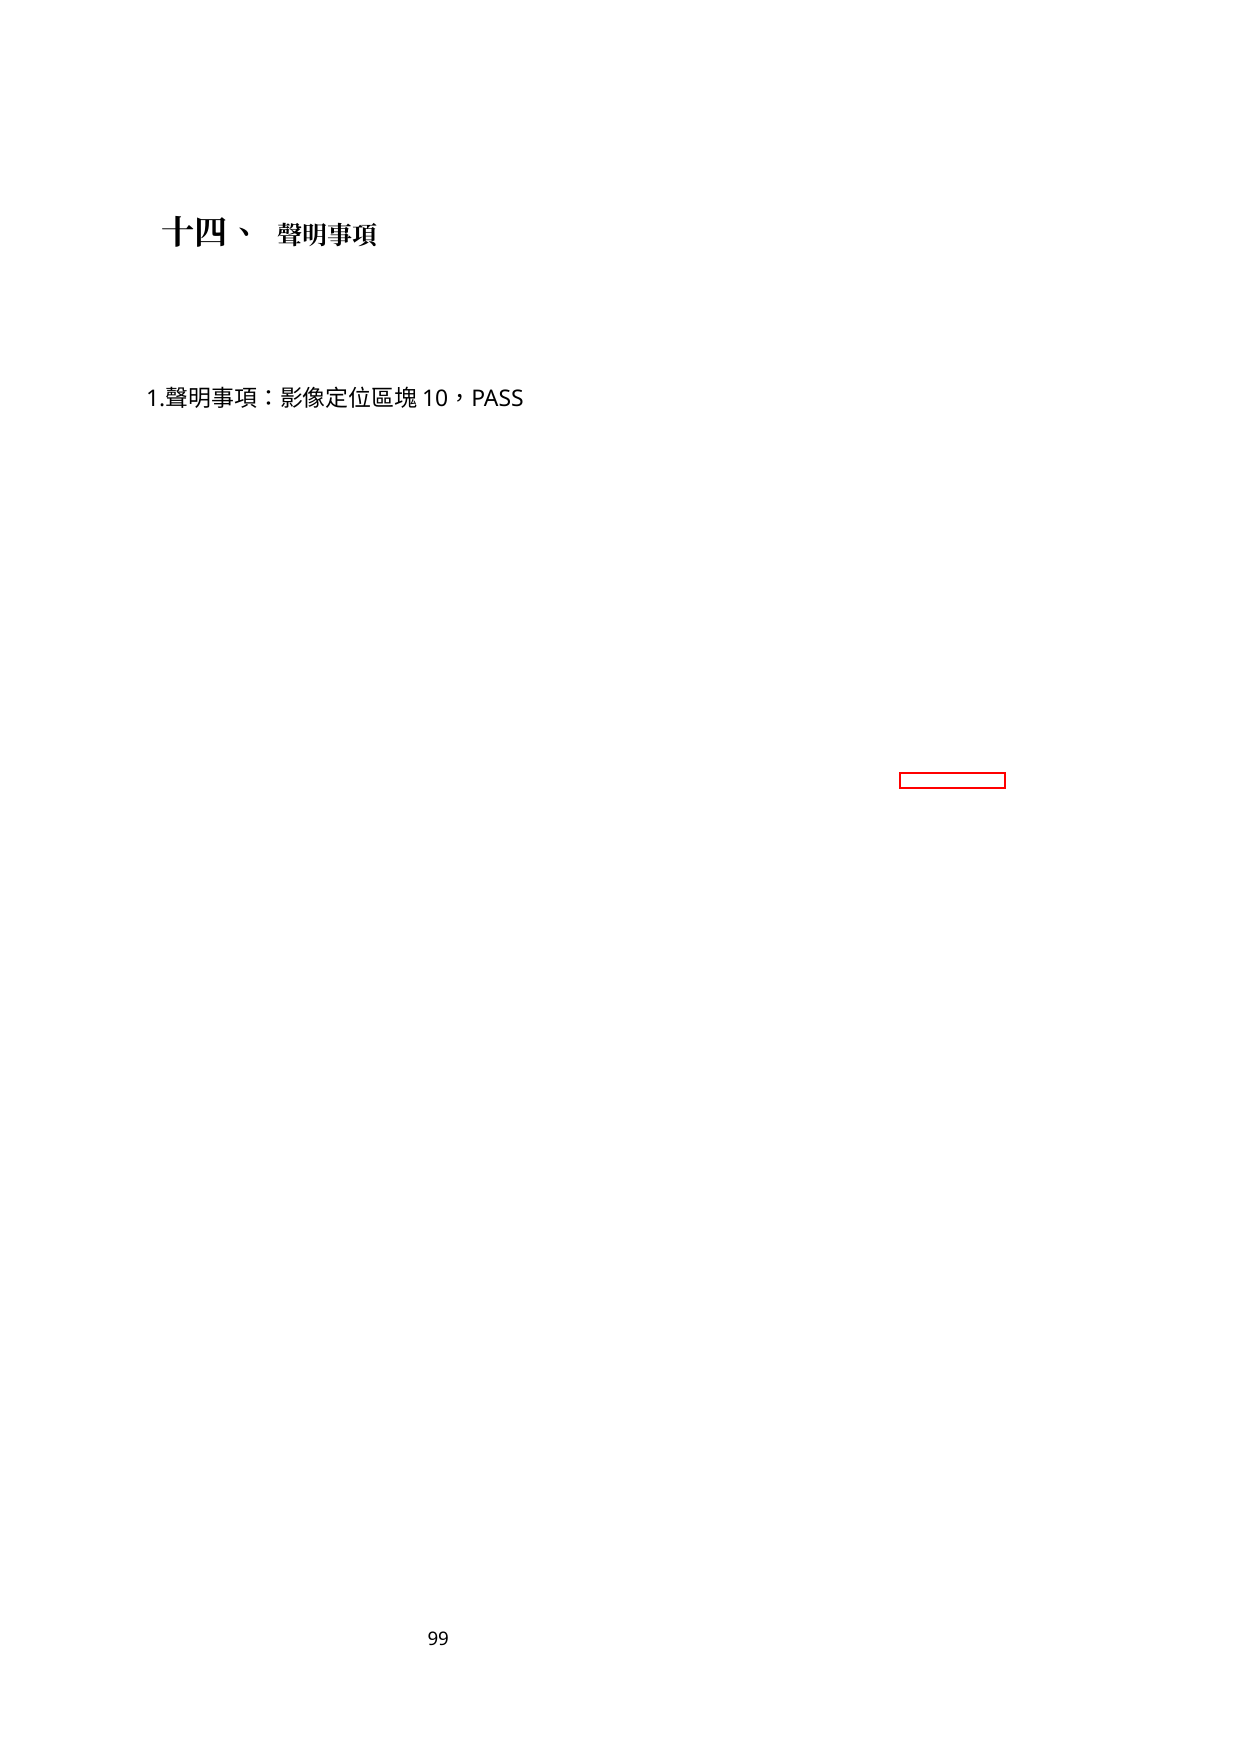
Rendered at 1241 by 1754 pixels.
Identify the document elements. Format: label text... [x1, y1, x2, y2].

text 1.聲明事項：影像定位區塊10，PASS [146, 364, 1053, 429]
subtitle 聲明事項 [161, 197, 1053, 262]
